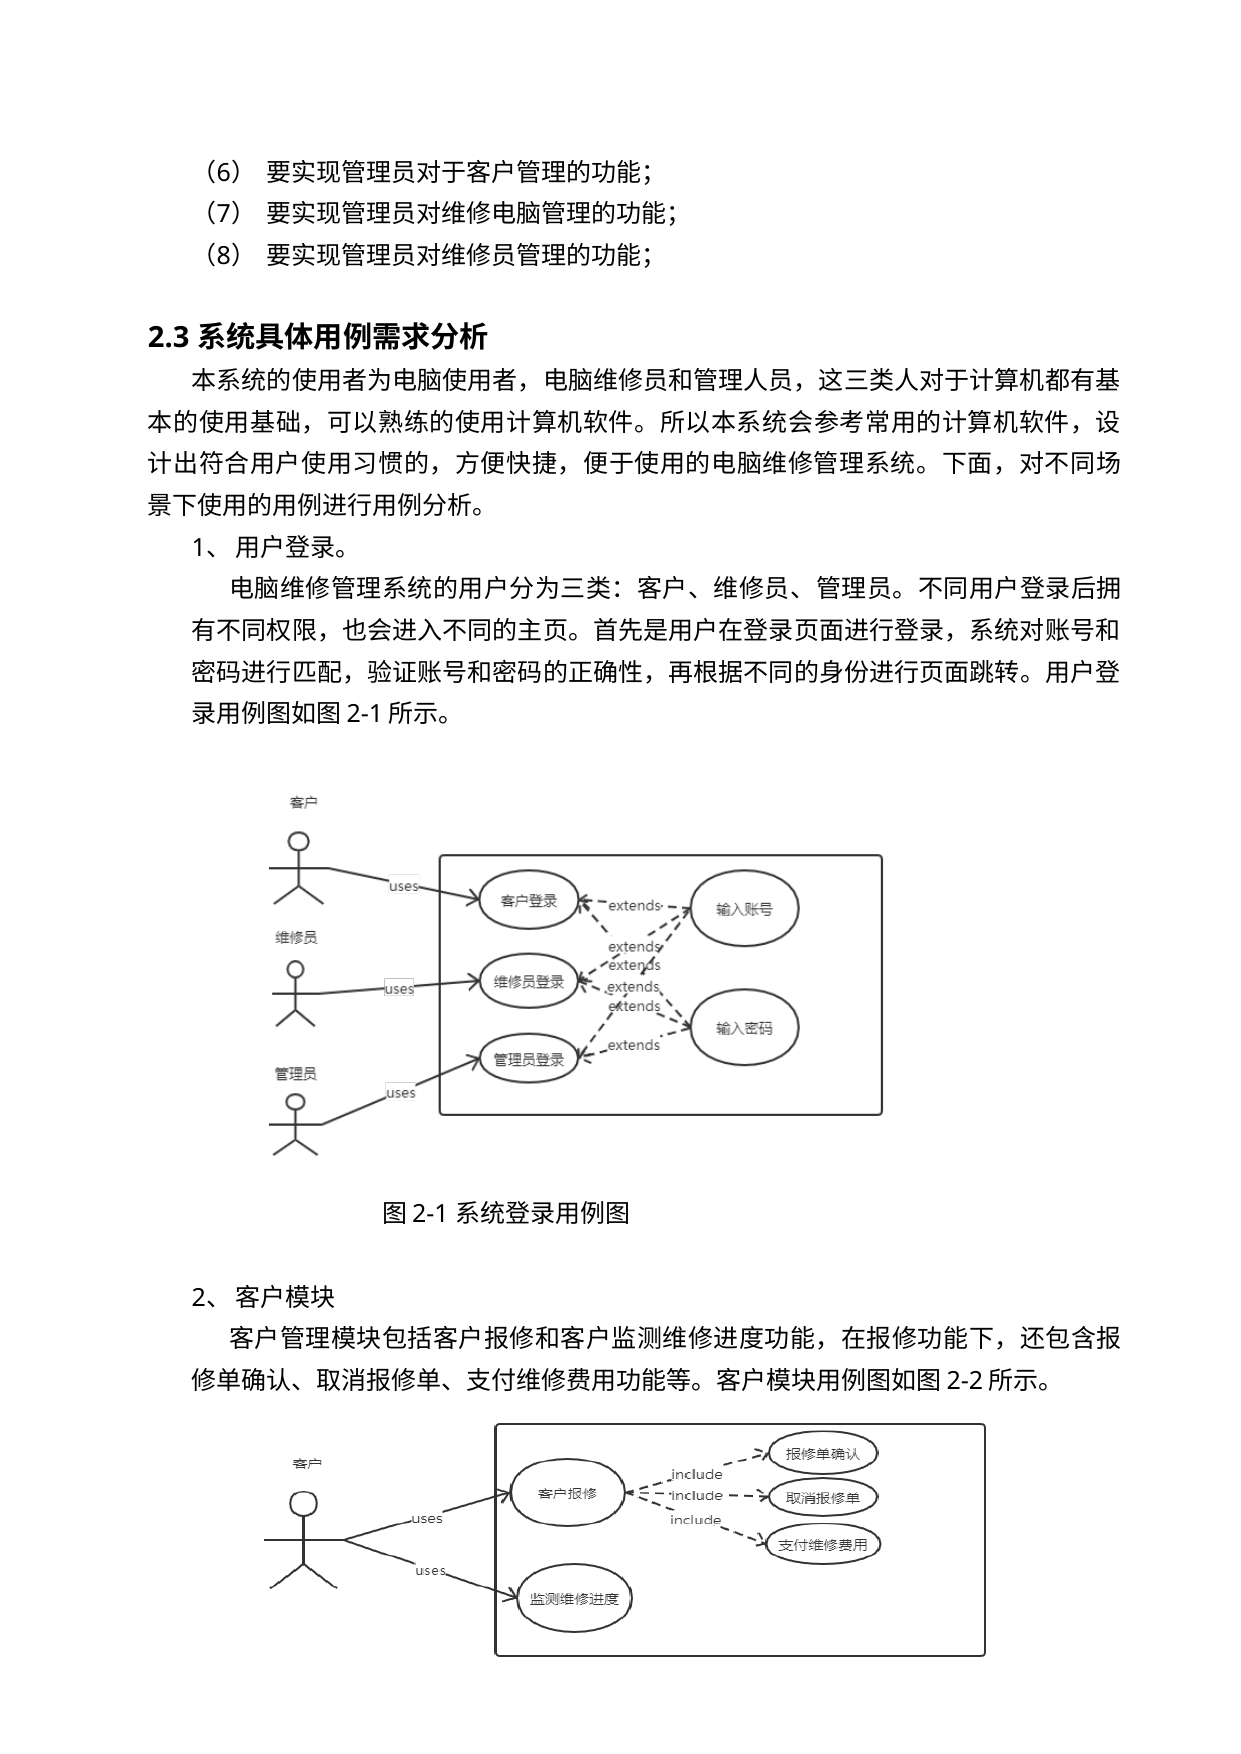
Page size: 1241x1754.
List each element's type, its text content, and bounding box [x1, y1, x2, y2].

list 客户模块 [191, 1273, 1122, 1314]
list 要实现管理员对维修员管理的功能； [191, 231, 1122, 273]
text 本系统的使用者为电脑使用者，电脑维修员和管理人员，这三类人对于计算机都有基本的使用基础，可以熟练的使用计算机软件。所以本系统会参考常用的计算机软件，设计出符合用户使用习惯的，方便快捷，便于使用的电脑维修管理系统。下面，对不同场景下使用的用例进行用例分析。 [148, 356, 1122, 523]
picture [229, 760, 909, 1182]
list 要实现管理员对维修电脑管理的功能； [191, 189, 1122, 231]
text 电脑维修管理系统的用户分为三类：客户、维修员、管理员。不同用户登录后拥有不同权限，也会进入不同的主页。首先是用户在登录页面进行登录，系统对账号和密码进行匹配，验证账号和密码的正确性，再根据不同的身份进行页面跳转。用户登录用例图如图2-1所示。 [191, 564, 1122, 731]
picture [232, 1399, 1014, 1680]
list 客户管理模块包括客户报修和客户监测维修进度功能，在报修功能下，还包含报修单确认、取消报修单、支付维修费用功能等。客户模块用例图如图2-2所示。 [191, 1314, 1122, 1398]
text 2.3 系统具体用例需求分析 [148, 314, 1122, 356]
list 用户登录。 [191, 523, 1122, 564]
text 图2-1 系统登录用例图 [191, 1189, 1122, 1231]
list 要实现管理员对于客户管理的功能； [191, 148, 1122, 189]
